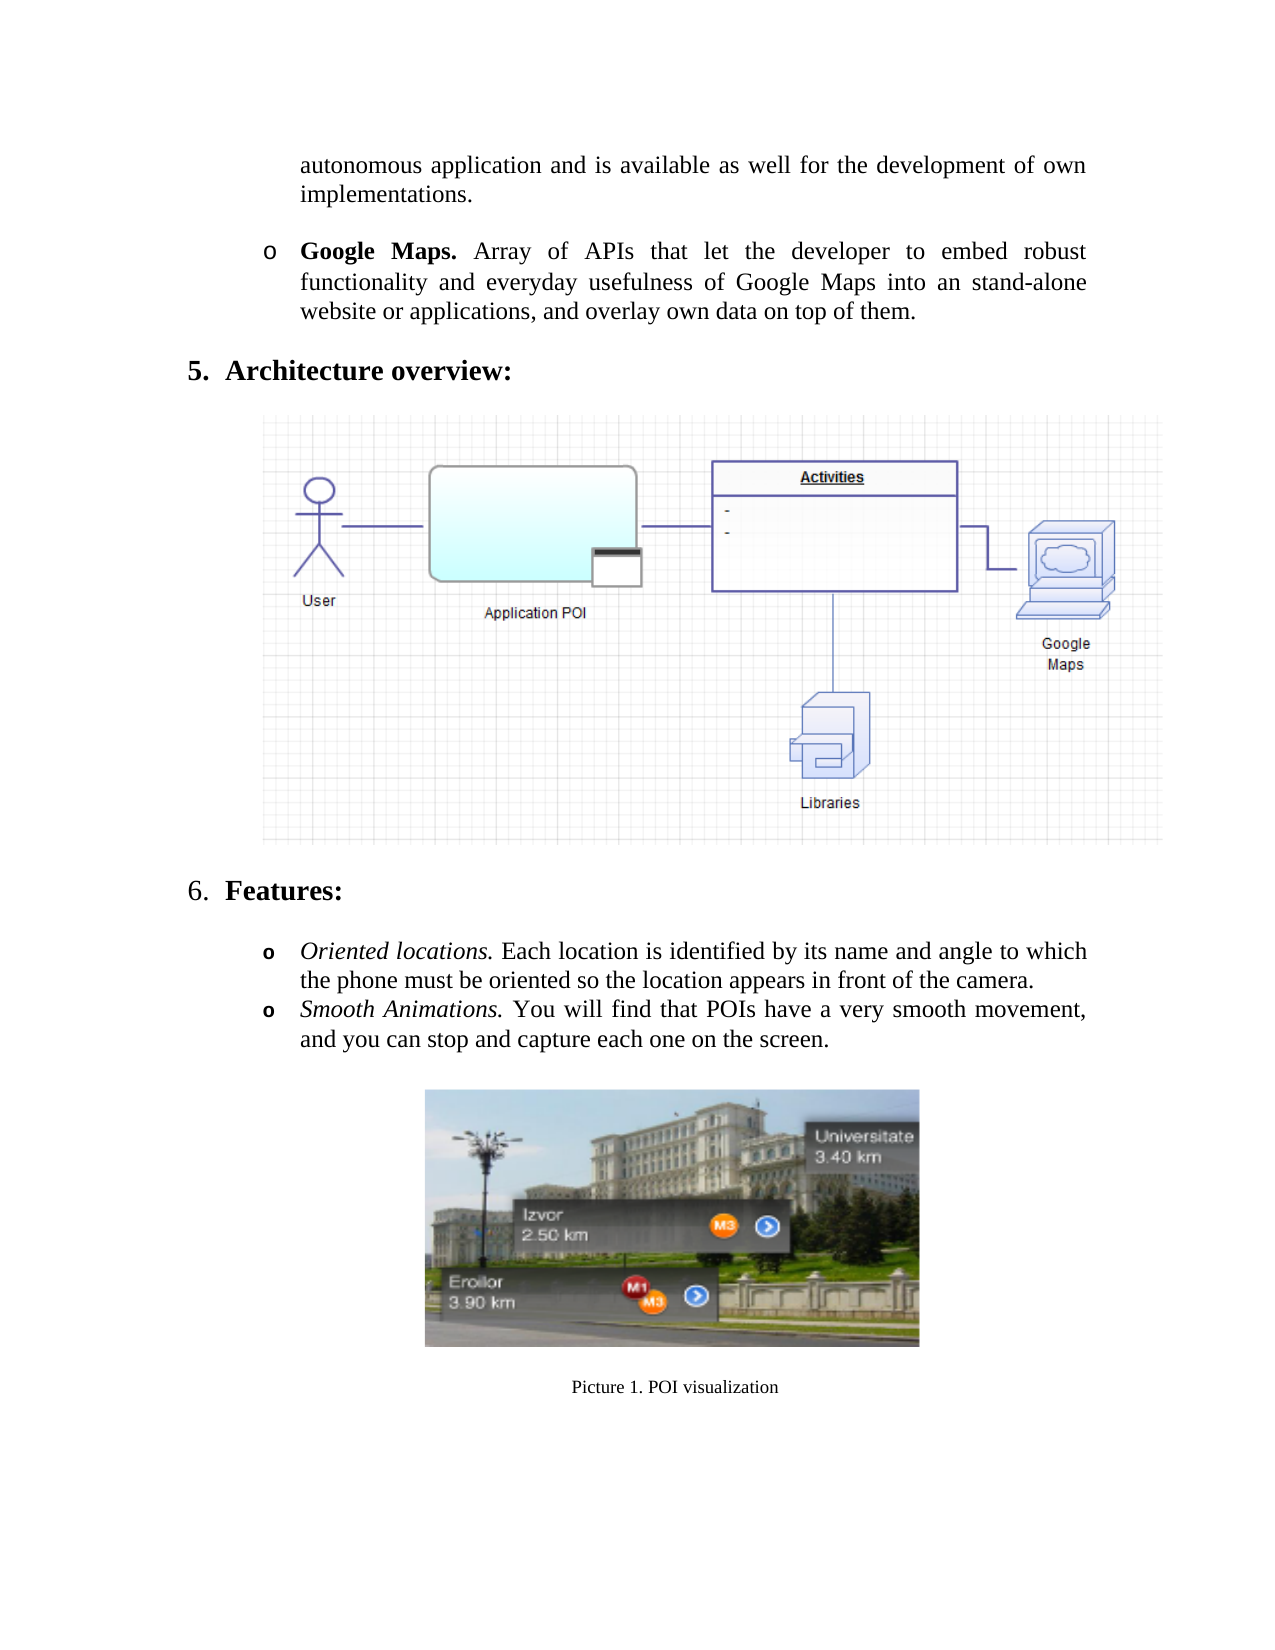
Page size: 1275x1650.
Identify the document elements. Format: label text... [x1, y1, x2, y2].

list Features: [187, 873, 1087, 907]
list Smooth Animations. You will find that POIs have a very smooth movement, and you can stop and capture each one on the screen. [262, 994, 1087, 1053]
list Google Maps. Array of APIs that let the developer to embed robust functionality and everyday usefulness of Google Maps into an stand-alone website or applications, and overlay own data on top of them. [262, 236, 1087, 324]
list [262, 150, 1087, 207]
text Picture 1. POI visualization [262, 1376, 1087, 1398]
picture [262, 415, 1163, 845]
list Architecture overview: [187, 353, 1087, 387]
picture [424, 1081, 926, 1347]
list Oriented locations. Each location is identified by its name and angle to which the phone must be oriented so the location appears in front of the camera. [262, 936, 1087, 994]
